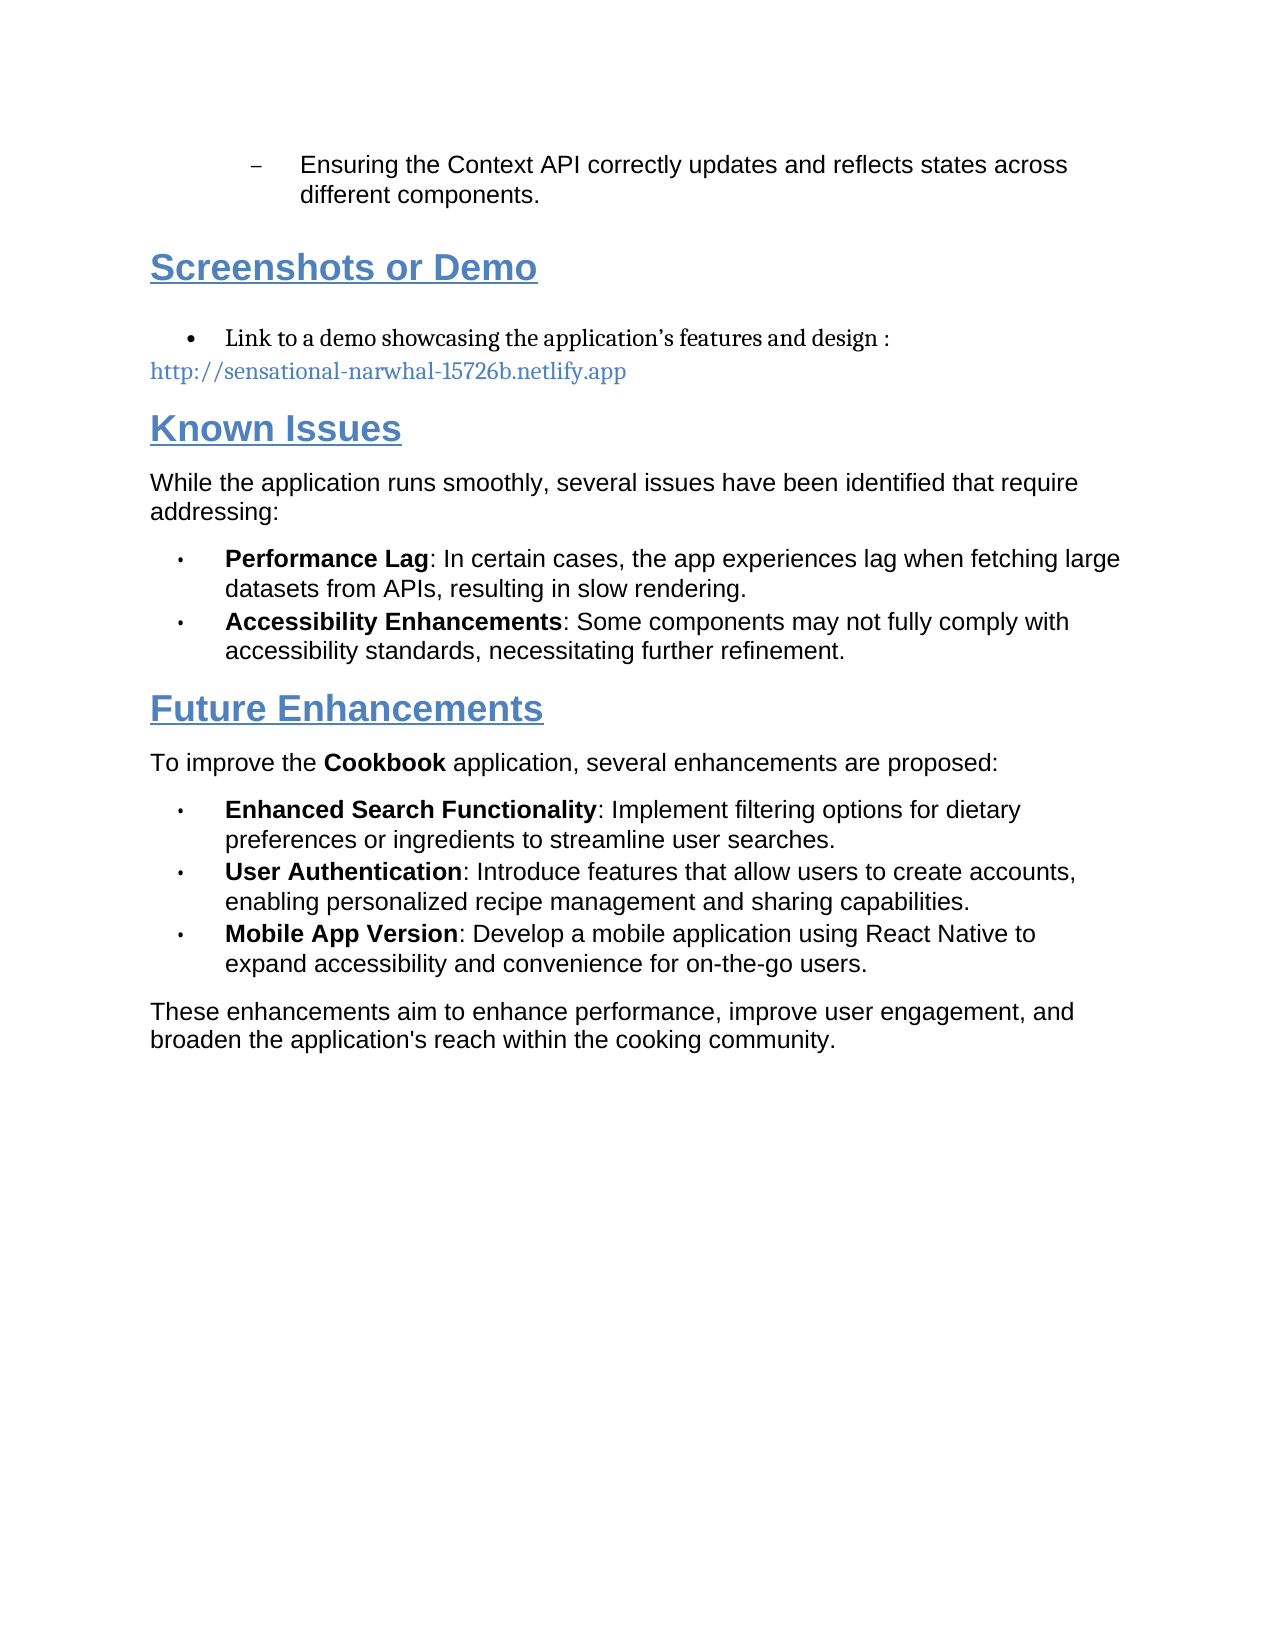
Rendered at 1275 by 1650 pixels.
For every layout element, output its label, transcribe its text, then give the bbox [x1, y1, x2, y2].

list Accessibility Enhancements: Some components may not fully comply with accessibility standards, necessitating further refinement. [175, 606, 1125, 665]
text http://sensational-narwhal-15726b.netlify.app [150, 357, 1125, 385]
text Screenshots or Demo [150, 245, 1125, 288]
text To improve the Cookbook application, several enhancements are proposed: [150, 748, 1125, 776]
list Link to a demo showcasing the application’s features and design : [187, 324, 1125, 353]
text These enhancements aim to enhance performance, improve user engagement, and broaden the application's reach within the cooking community. [150, 997, 1125, 1054]
list Enhanced Search Functionality: Implement filtering options for dietary preferences or ingredients to streamline user searches. [175, 795, 1125, 853]
list Mobile App Version: Develop a mobile application using React Native to expand accessibility and convenience for on-the-go users. [175, 919, 1125, 978]
text While the application runs smoothly, several issues have been identified that require addressing: [150, 468, 1125, 526]
list Performance Lag: In certain cases, the app experiences lag when fetching large datasets from APIs, resulting in slow rendering. [175, 544, 1125, 603]
list Ensuring the Context API correctly updates and reflects states across different components. [250, 150, 1125, 208]
subtitle Future Enhancements [150, 686, 1125, 729]
subtitle Known Issues [150, 406, 1125, 449]
list User Authentication: Introduce features that allow users to create accounts, enabling personalized recipe management and sharing capabilities. [175, 857, 1125, 916]
